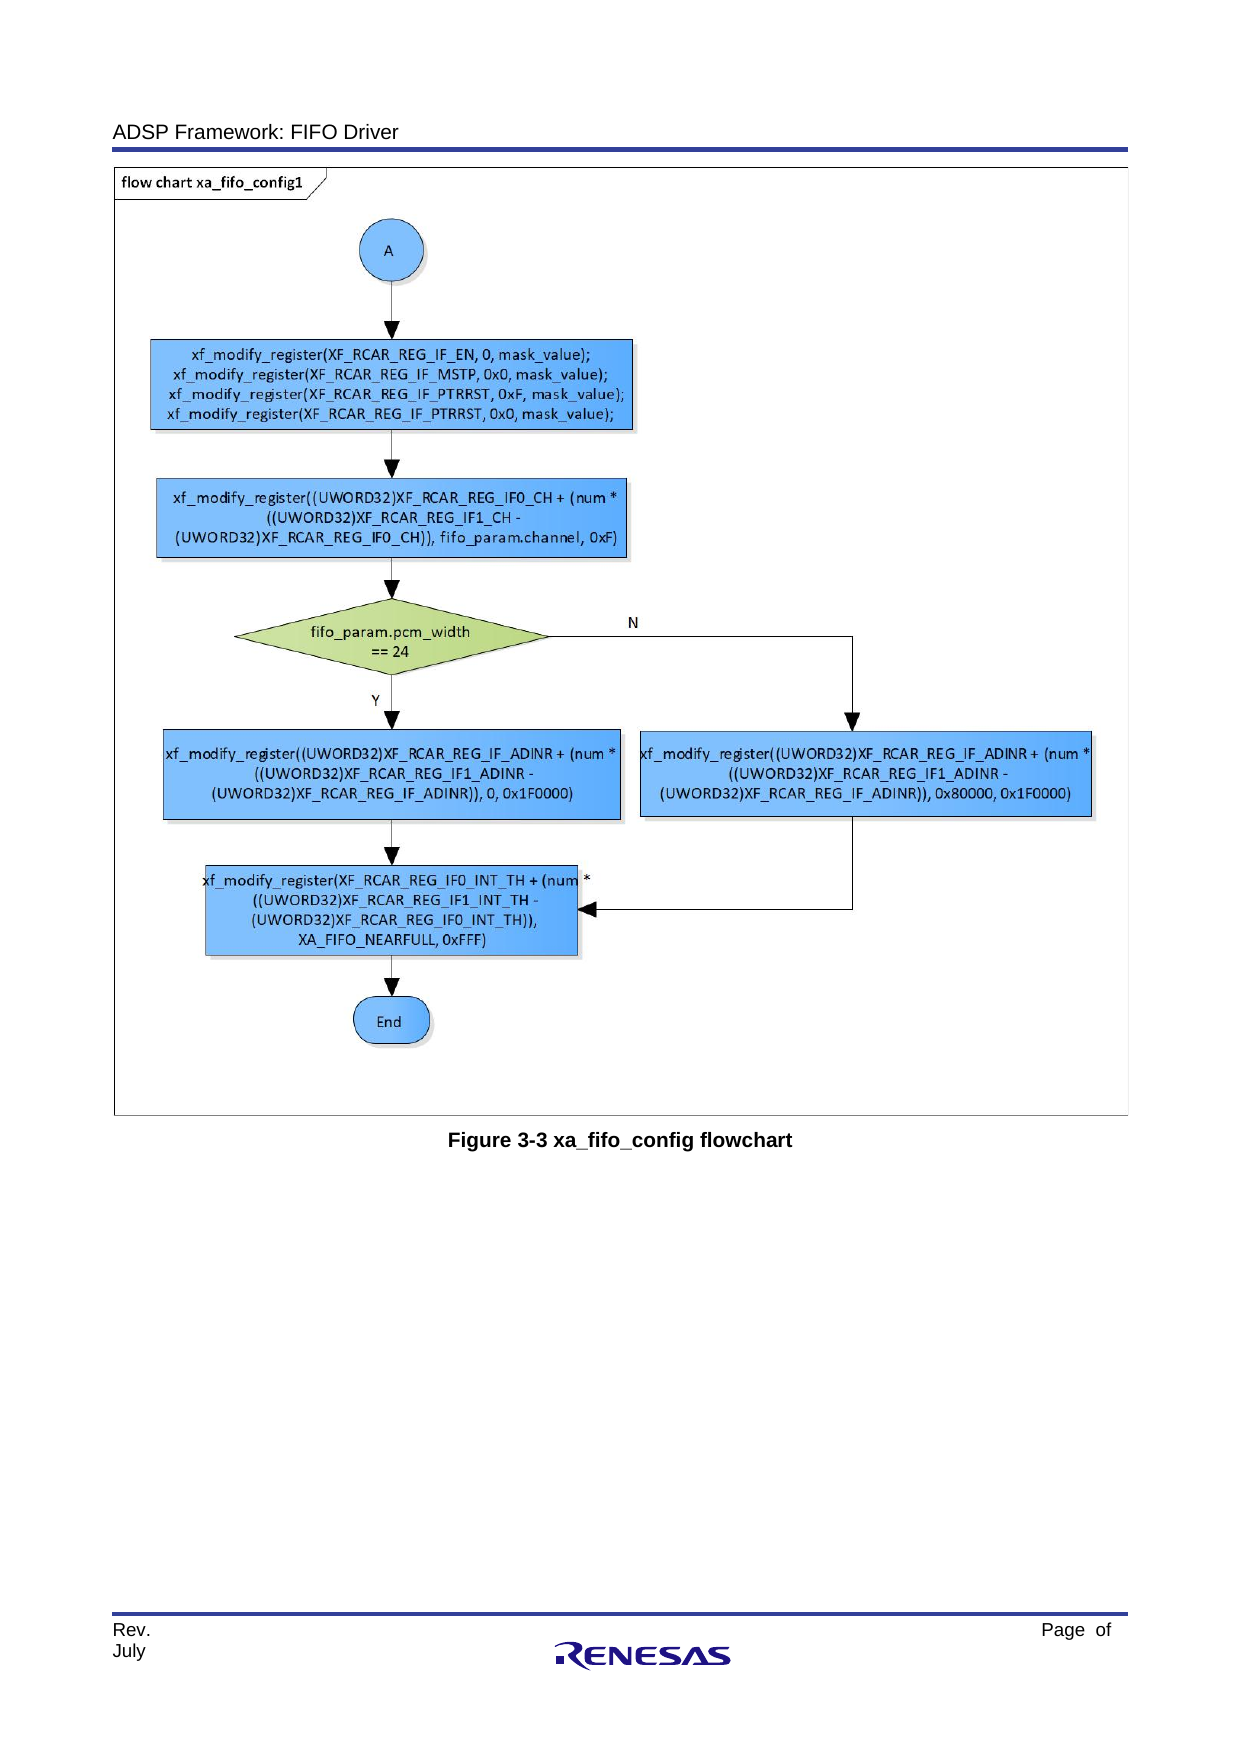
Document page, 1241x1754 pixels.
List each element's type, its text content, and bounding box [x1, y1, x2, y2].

picture [112, 165, 1129, 1116]
